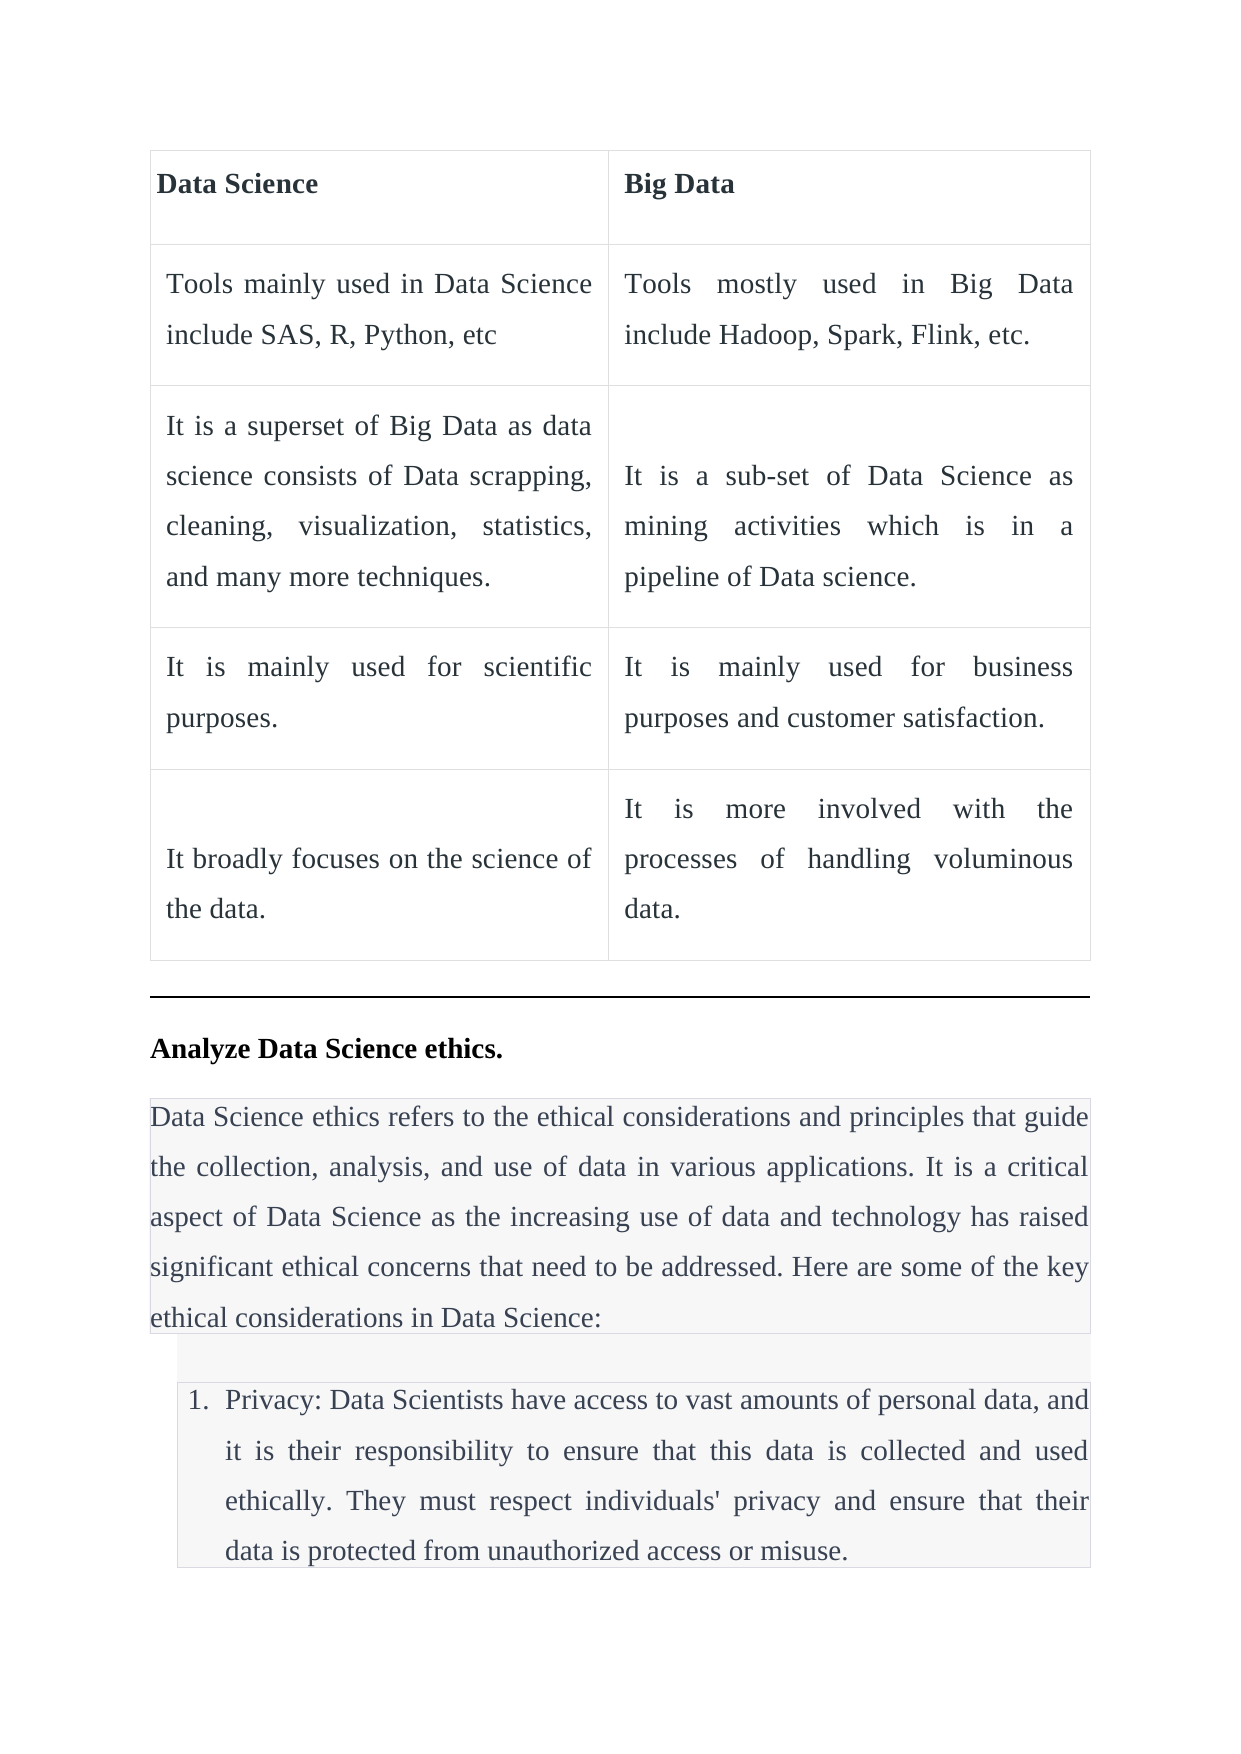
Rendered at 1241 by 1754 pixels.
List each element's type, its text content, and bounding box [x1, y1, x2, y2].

table_cell It is a sub-set of Data Science as mining activities which is in a pipeline of Data science. [609, 386, 1090, 627]
table_cell It is more involved with the processes of handling voluminous data. [609, 770, 1090, 960]
text Analyze Data Science ethics. [150, 1031, 1090, 1065]
table_cell Tools mainly used in Data Science include SAS, R, Python, etc [151, 245, 608, 385]
table_cell It is mainly used for business purposes and customer satisfaction. [609, 628, 1090, 768]
table_cell It is mainly used for scientific purposes. [151, 628, 608, 768]
text Data Science ethics refers to the ethical considerations and principles that guide the collection, analysis, and use of data in various applications. It is a critical aspect of Data Science as the increasing use of data and technology has raised significant ethical concerns that need to be addressed. Here are some of the key ethical considerations in Data Science: [151, 1099, 1090, 1333]
table_cell Tools mostly used in Big Data include Hadoop, Spark, Flink, etc. [609, 245, 1090, 385]
table_cell It broadly focuses on the science of the data. [151, 770, 608, 960]
table_cell It is a superset of Big Data as data science consists of Data scrapping, cleaning, visualization, statistics, and many more techniques. [151, 386, 608, 627]
table_header Data Science [151, 151, 608, 244]
table_header Big Data [609, 151, 1090, 244]
list Privacy: Data Scientists have access to vast amounts of personal data, and it is their responsibility to ensure that this data is collected and used ethically. They must respect individuals' privacy and ensure that their data is protected from unauthorized access or misuse. [178, 1383, 1090, 1567]
